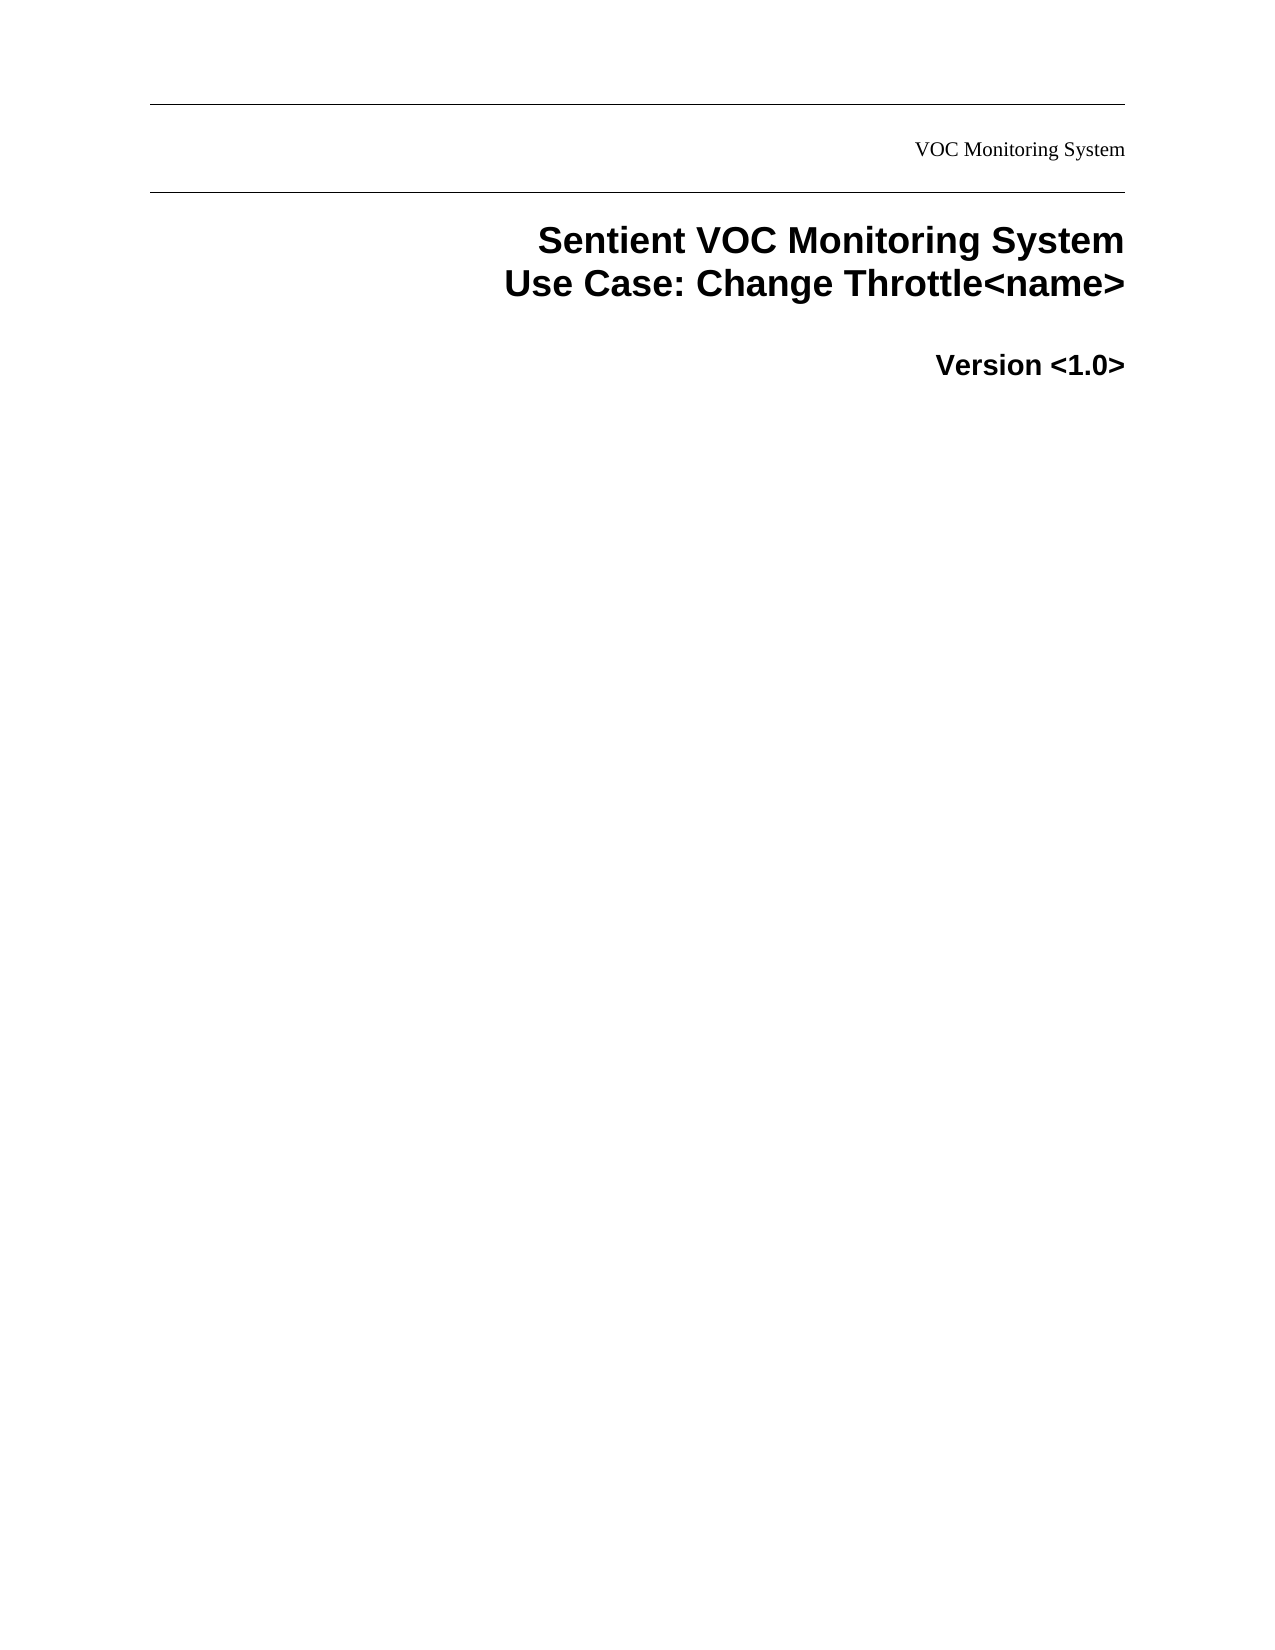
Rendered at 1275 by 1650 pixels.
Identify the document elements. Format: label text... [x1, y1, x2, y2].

title Sentient VOC Monitoring System [150, 218, 1125, 262]
title Version <1.0> [150, 348, 1125, 381]
title Use Case: <name> [150, 262, 1125, 305]
